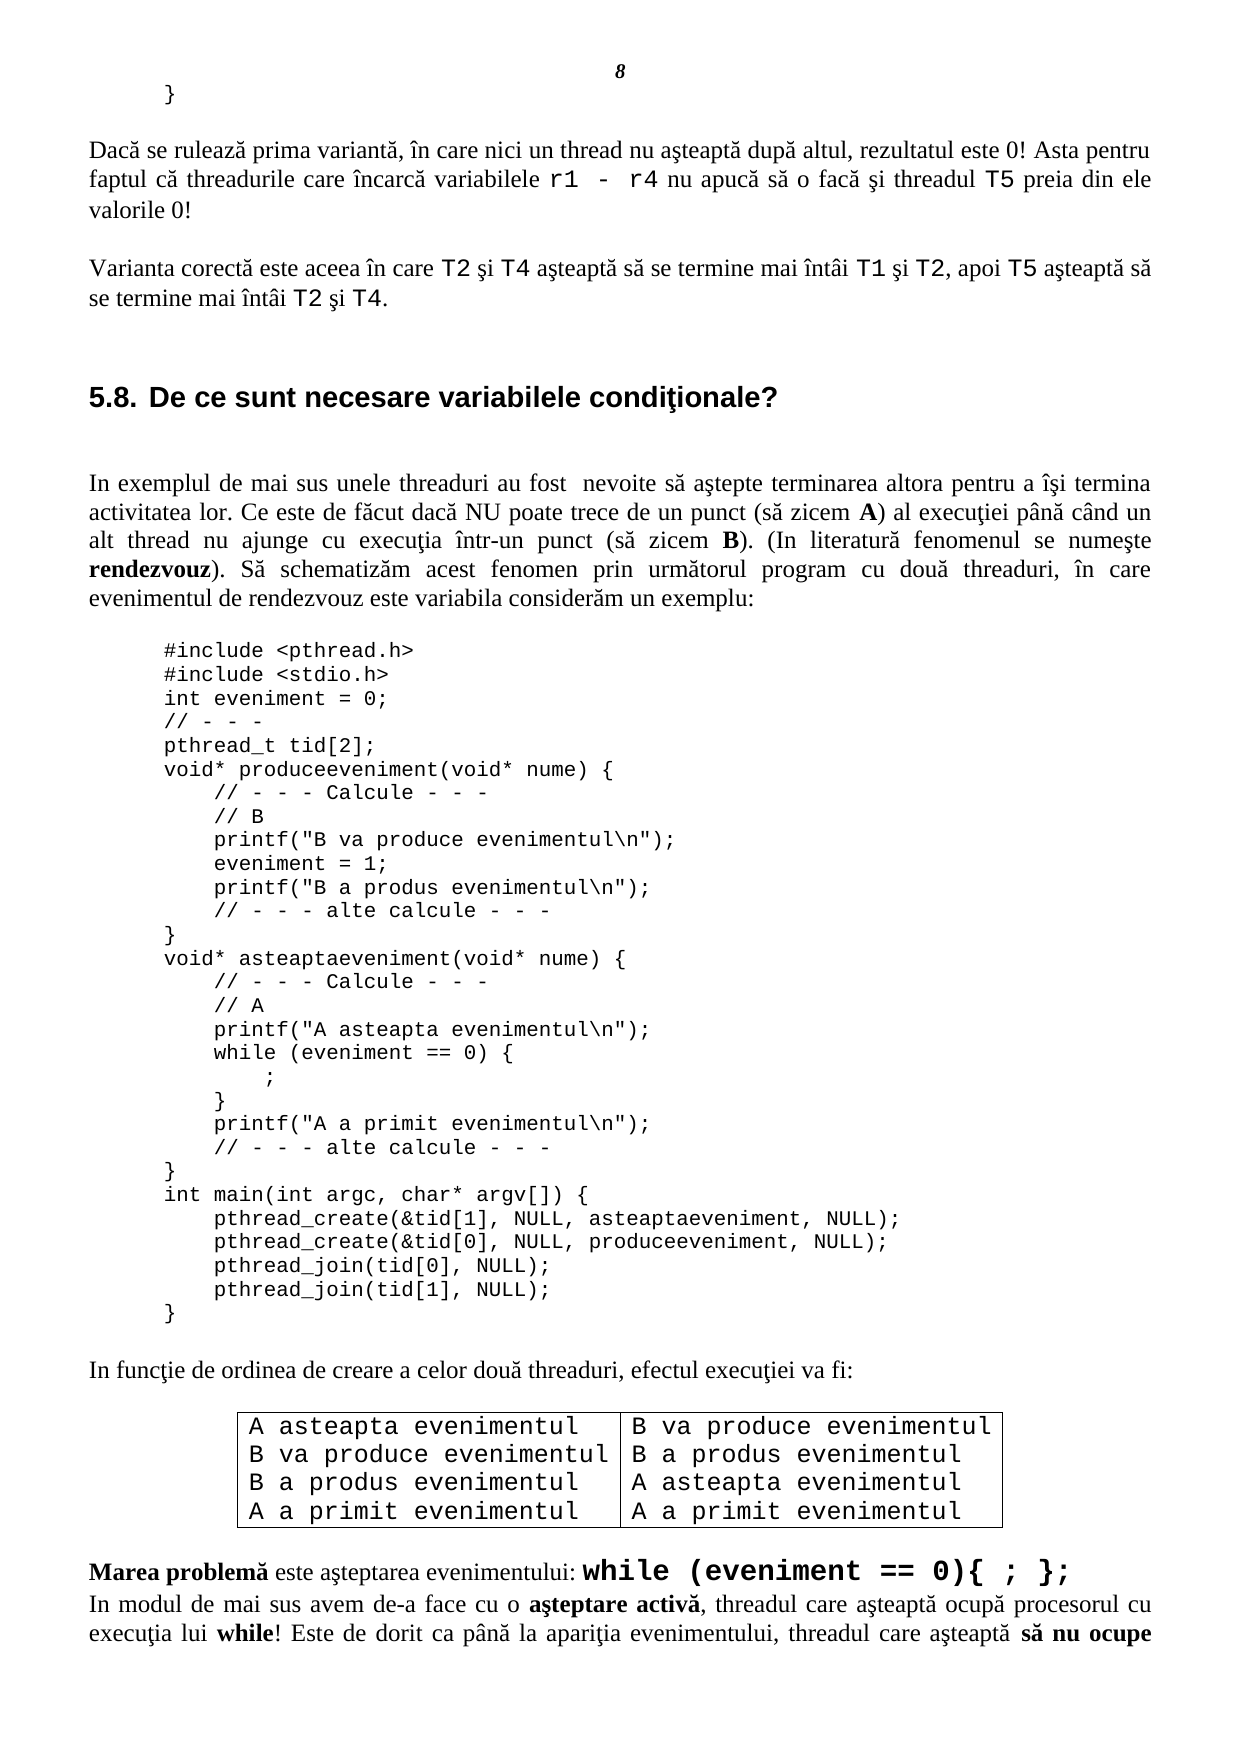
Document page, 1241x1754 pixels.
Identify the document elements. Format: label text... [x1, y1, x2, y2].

text } [164, 1089, 1152, 1113]
text pthread_create(&tid[0], NULL, produceeveniment, NULL); [164, 1231, 1152, 1255]
table_header B va produce evenimentul B a produs evenimentul A asteapta evenimentul A a primit evenimentul [621, 1413, 1002, 1527]
text // - - - alte calcule - - - [164, 1137, 1152, 1161]
text void* produceeveniment(void* nume) { [164, 758, 1152, 782]
text ; [164, 1066, 1152, 1089]
text pthread_join(tid[0], NULL); [164, 1255, 1152, 1279]
text } [164, 83, 1152, 107]
text pthread_t tid[2]; [164, 735, 1152, 758]
text Dacă se rulează prima variantă, în care nici un thread nu aşteaptă după altul, rezultatul este 0! Asta pentru faptul că threadurile care încarcă variabilele r1 - r4 nu apucă să o facă şi threadul T5 preia din ele valorile 0! [89, 136, 1152, 224]
text // - - - Calcule - - - [164, 971, 1152, 995]
text // B [164, 806, 1152, 829]
text Varianta corectă este aceea în care T2 şi T4 aşteaptă să se termine mai întâi T1 şi T2, apoi T5 aşteaptă să se termine mai întâi T2 şi T4. [89, 253, 1152, 314]
text } [164, 1302, 1152, 1326]
text printf("A a primit evenimentul\n"); [164, 1113, 1152, 1137]
text printf("A asteapta evenimentul\n"); [164, 1019, 1152, 1042]
text printf("B va produce evenimentul\n"); [164, 829, 1152, 853]
text pthread_join(tid[1], NULL); [164, 1279, 1152, 1302]
text In funcţie de ordinea de creare a celor două threaduri, efectul execuţiei va fi: [89, 1355, 1152, 1383]
text eveniment = 1; [164, 853, 1152, 877]
text #include <stdio.h> [164, 664, 1152, 688]
text // - - - [164, 711, 1152, 735]
text Marea problemă este aşteptarea evenimentului: while (eveniment == 0){ ; }; [89, 1556, 1152, 1589]
text int eveniment = 0; [164, 688, 1152, 711]
text In exemplul de mai sus unele threaduri au fost nevoite să aştepte terminarea altora pentru a îşi termina activitatea lor. Ce este de făcut dacă NU poate trece de un punct (să zicem A) al execuţiei până când un alt thread nu ajunge cu execuţia într-un punct (să zicem B). (In literatură fenomenul se numeşte rendezvouz). Să schematizăm acest fenomen prin următorul program cu două threaduri, în care evenimentul de rendezvouz este variabila considerăm un exemplu: [89, 468, 1152, 612]
text } [164, 924, 1152, 948]
text void* asteaptaeveniment(void* nume) { [164, 948, 1152, 971]
text while (eveniment == 0) { [164, 1042, 1152, 1066]
text int main(int argc, char* argv[]) { [164, 1184, 1152, 1208]
text } [164, 1161, 1152, 1184]
text printf("B a produs evenimentul\n"); [164, 877, 1152, 900]
text // - - - Calcule - - - [164, 782, 1152, 806]
text pthread_create(&tid[1], NULL, asteaptaeveniment, NULL); [164, 1208, 1152, 1231]
text // A [164, 995, 1152, 1019]
subtitle De ce sunt necesare variabilele condiţionale? [89, 381, 1152, 414]
table_header A asteapta evenimentul B va produce evenimentul B a produs evenimentul A a primit evenimentul [238, 1413, 620, 1527]
text // - - - alte calcule - - - [164, 900, 1152, 924]
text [89, 1589, 1152, 1647]
text #include <pthread.h> [164, 640, 1152, 664]
